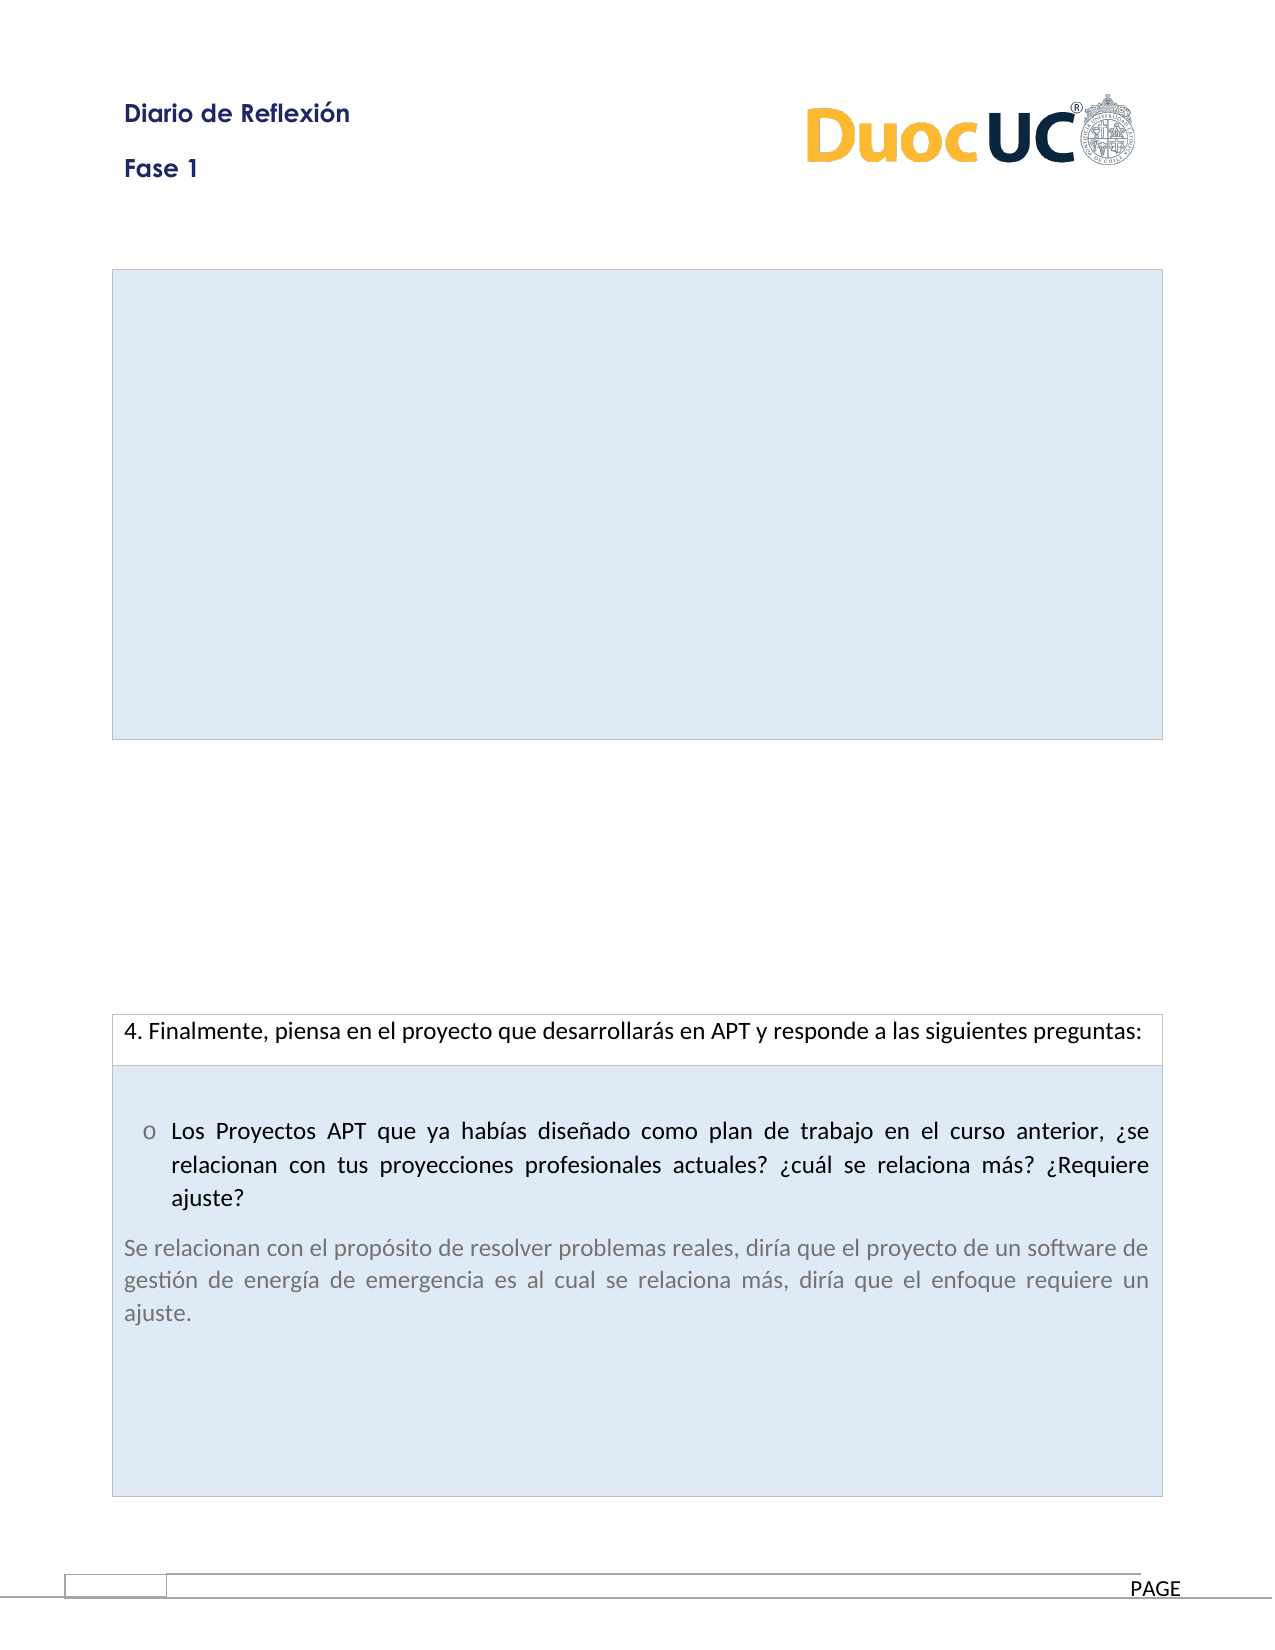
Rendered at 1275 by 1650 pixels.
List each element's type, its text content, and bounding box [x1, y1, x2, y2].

table_header 4. Finalmente, piensa en el proyecto que desarrollarás en APT y responde a las siguientes preguntas: [113, 1015, 1162, 1064]
picture [807, 94, 1135, 165]
